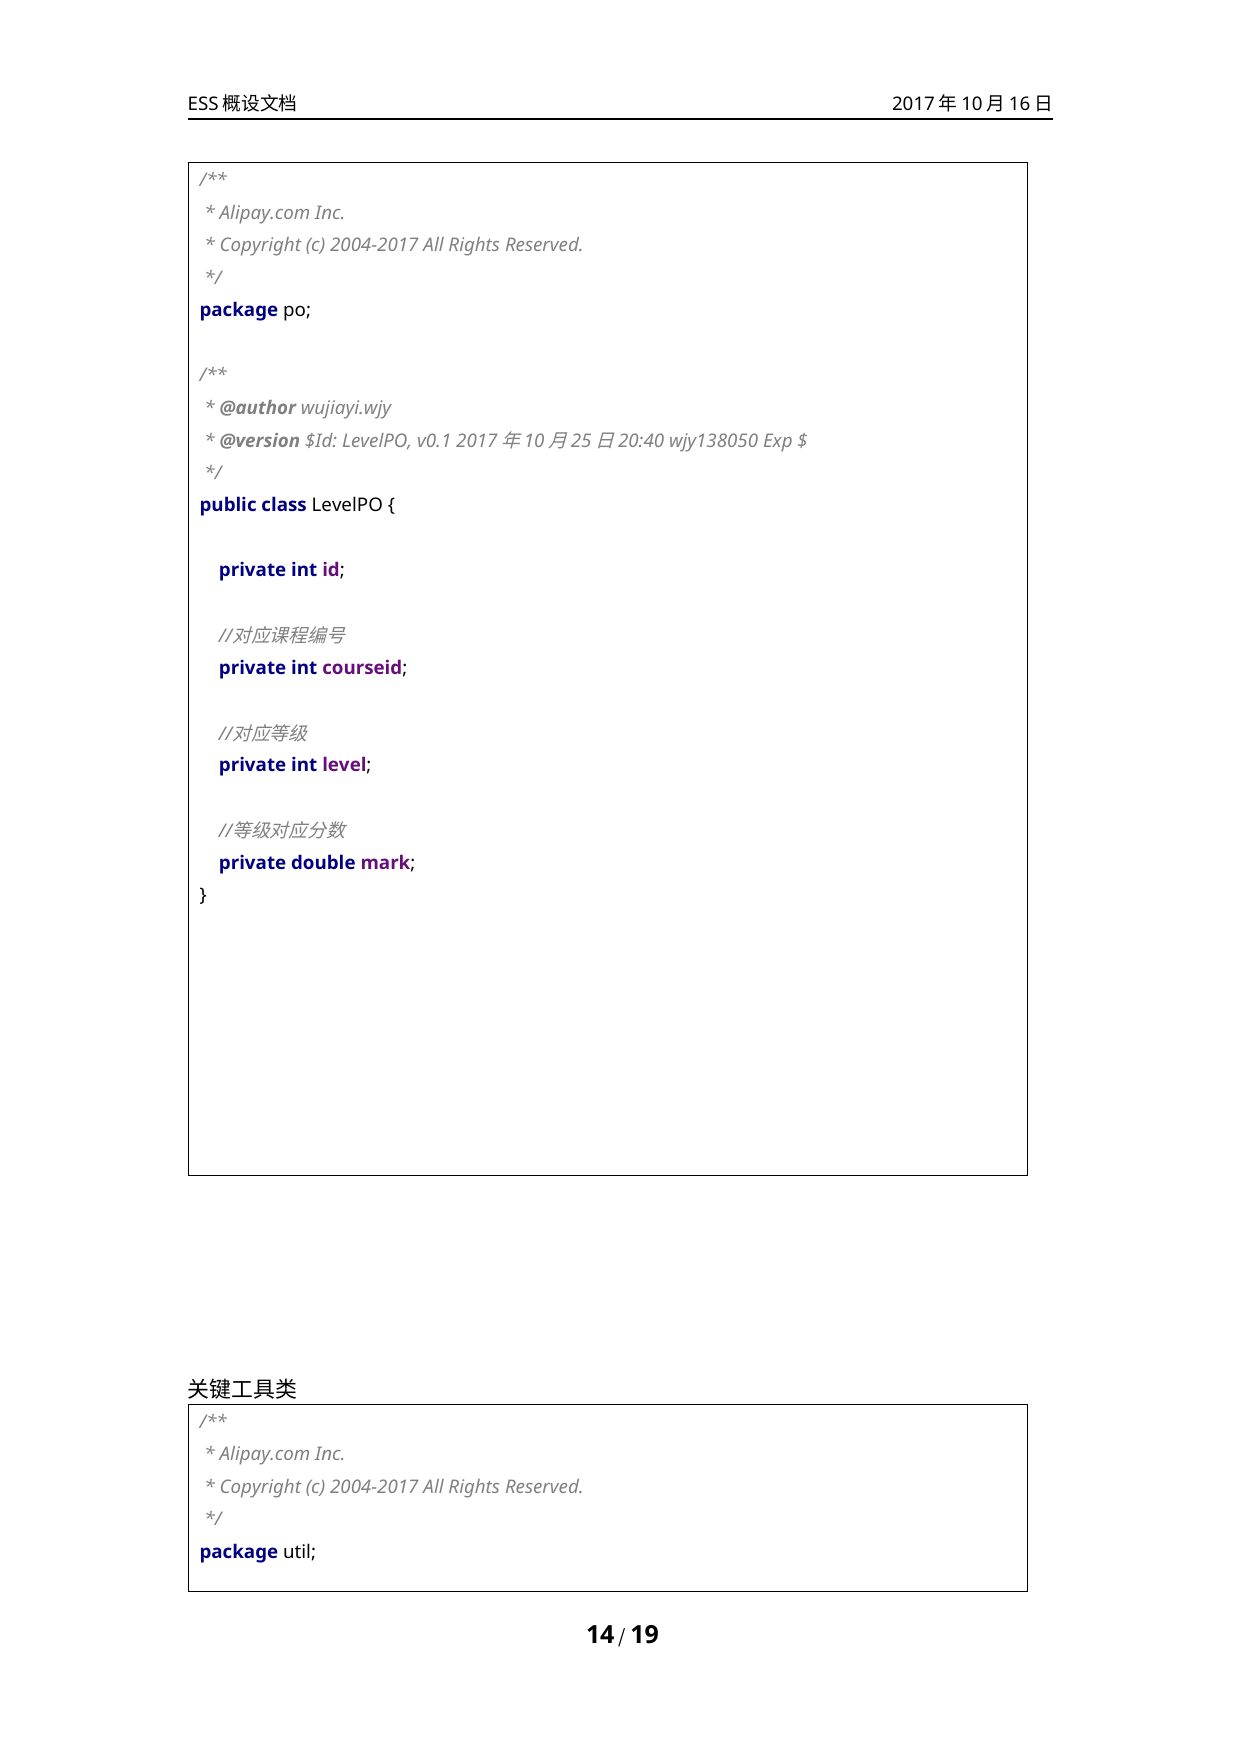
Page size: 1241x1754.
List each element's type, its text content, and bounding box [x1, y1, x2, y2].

text 关键工具类 [187, 1371, 1053, 1404]
table_header /** * Alipay.com Inc. * Copyright (c) 2004-2017 All Rights Reserved. */ package po; /** * @author wujiayi.wjy * @version $Id: LevelPO, v0.1 2017年10月25日 20:40 wjy138050 Exp $ */ public class LevelPO { private int id; //对应课程编号 private int courseid; //对应等级 private int level; //等级对应分数 private double mark; } [189, 163, 1027, 1175]
